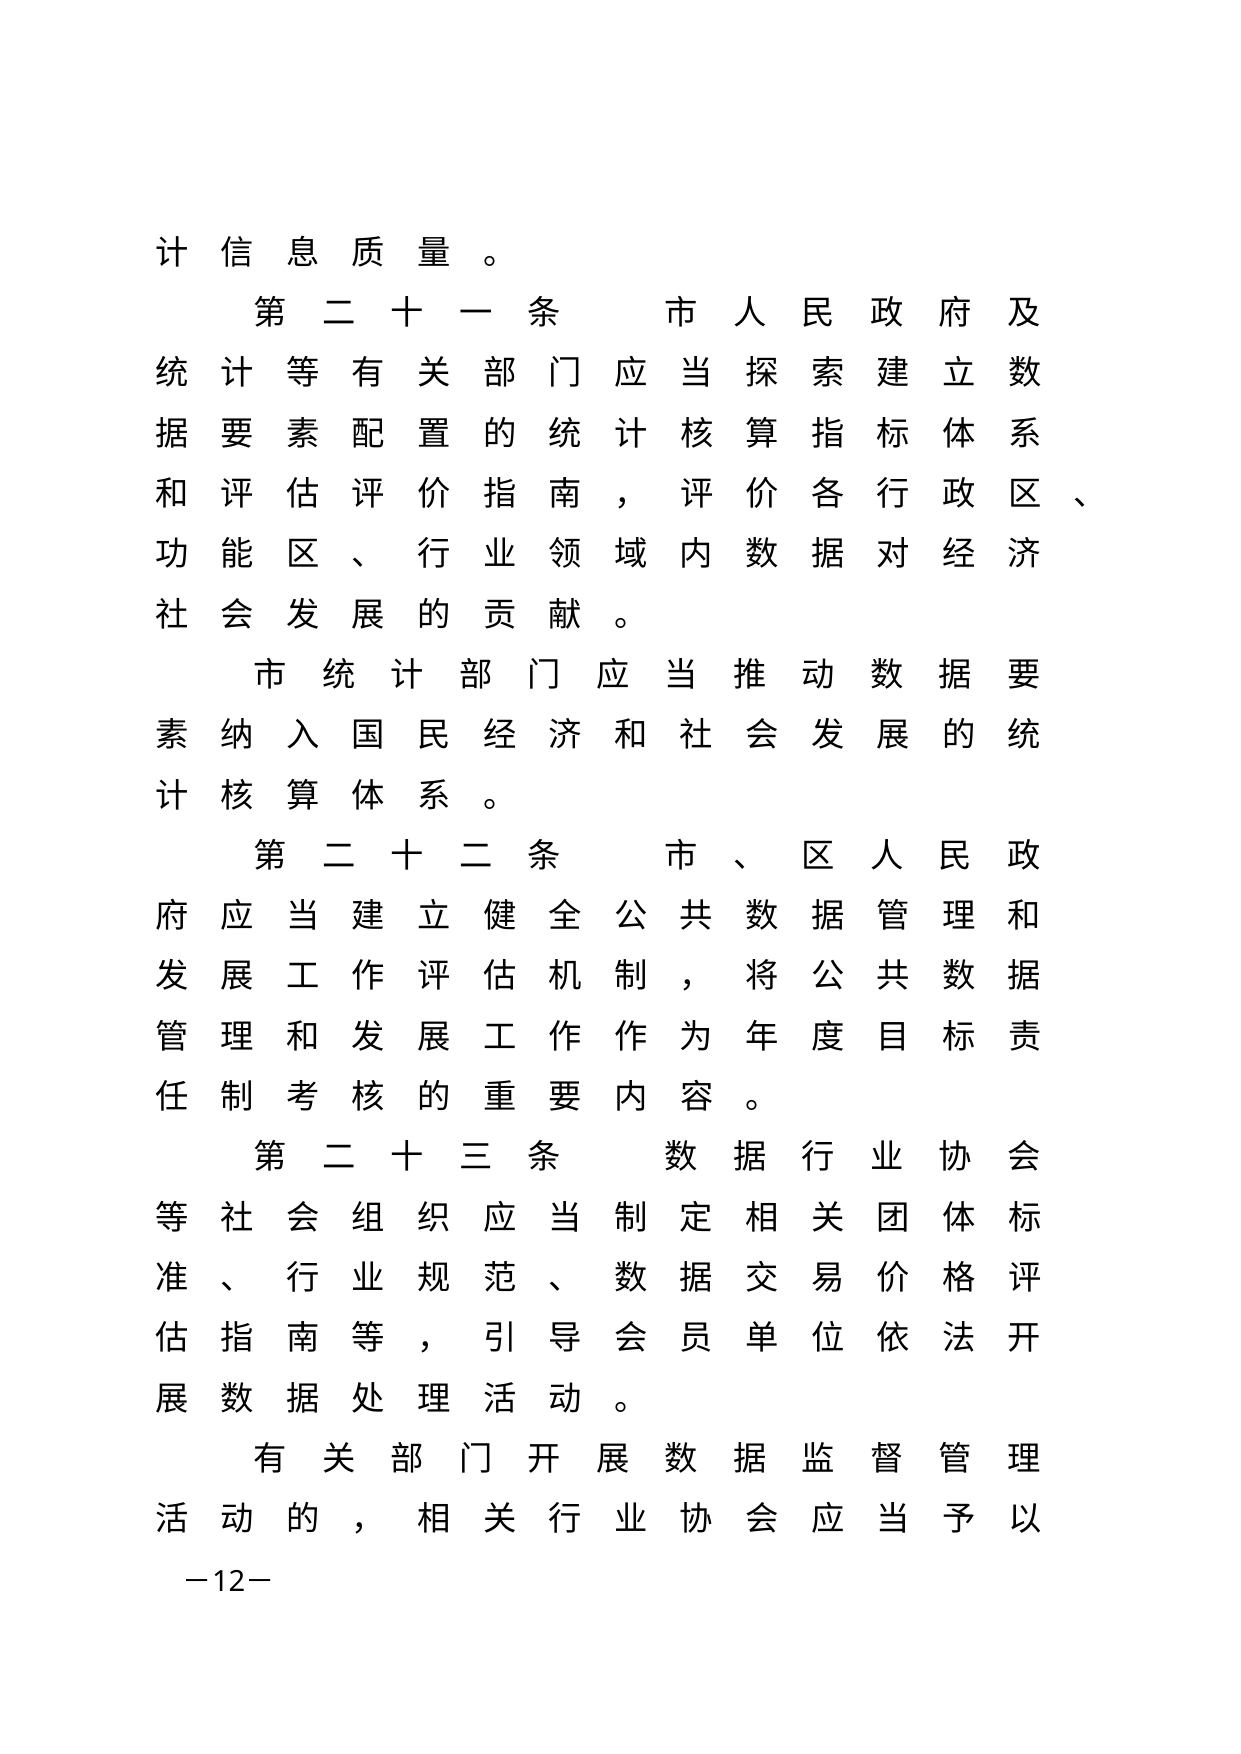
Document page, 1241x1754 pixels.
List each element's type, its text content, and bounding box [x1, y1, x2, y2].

text 第二十一条 市人民政府及统计等有关部门应当探索建立数据要素配置的统计核算指标体系和评估评价指南，评价各行政区、功能区、行业领域内数据对经济社会发展的贡献。 [155, 280, 1073, 642]
text 市财政部门应当宣传引导企业实施数据资源相关会计制度，督促企业规范会计秩序、提高会计信息质量。 [155, 219, 1073, 280]
text 第二十二条 市、区人民政府应当建立健全公共数据管理和发展工作评估机制，将公共数据管理和发展工作作为年度目标责任制考核的重要内容。 [155, 823, 1073, 1124]
text 第二十三条 数据行业协会等社会组织应当制定相关团体标准、行业规范、数据交易价格评估指南等，引导会员单位依法开展数据处理活动。 [155, 1124, 1073, 1426]
text 市统计部门应当推动数据要素纳入国民经济和社会发展的统计核算体系。 [155, 642, 1073, 823]
text 有关部门开展数据监督管理活动的，相关行业协会应当予以配合。 [155, 1426, 1073, 1546]
